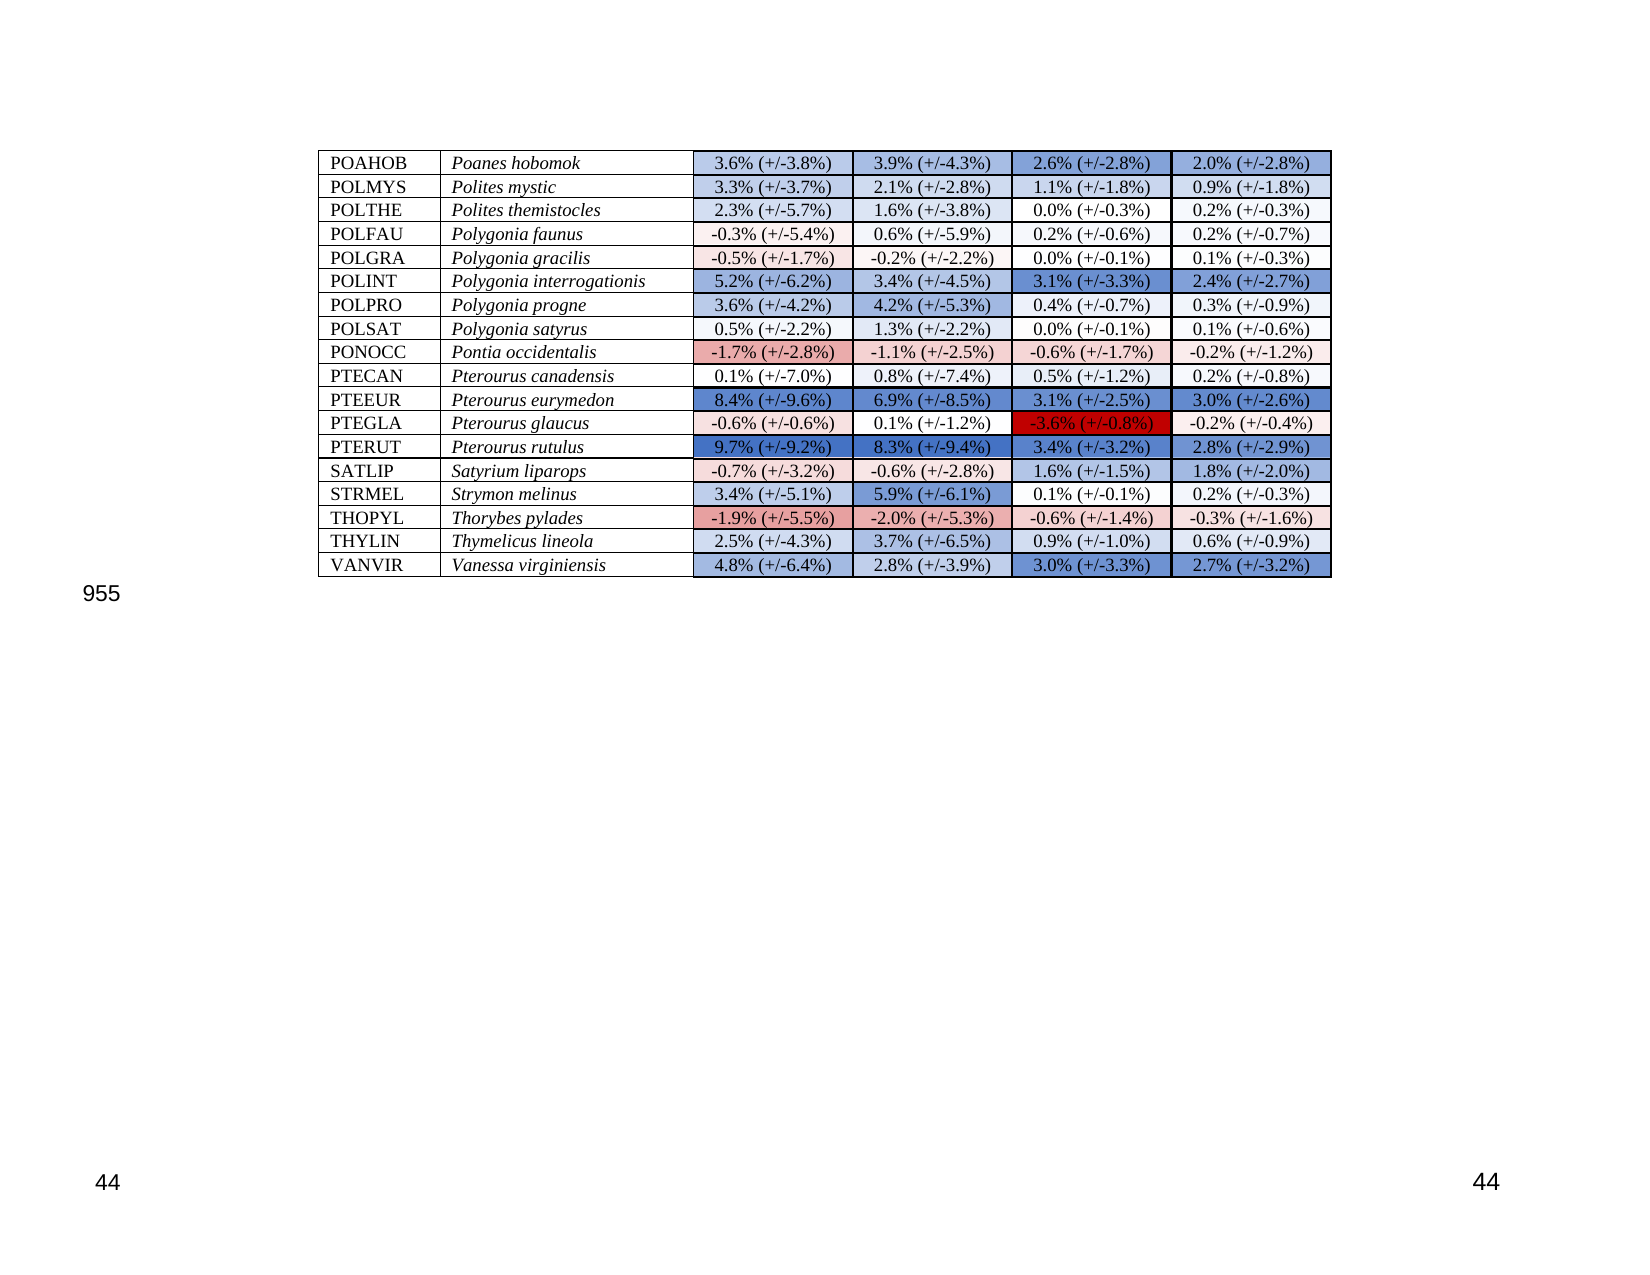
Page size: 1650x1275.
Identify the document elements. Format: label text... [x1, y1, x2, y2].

table_cell 2.8% (+/-2.9%) [1173, 436, 1330, 457]
table_cell PTECAN [319, 364, 440, 386]
table_cell 0.2% (+/-0.7%) [1173, 223, 1330, 244]
table_cell 4.8% (+/-6.4%) [694, 554, 852, 576]
table_cell 0.2% (+/-0.8%) [1173, 365, 1330, 386]
table_cell 2.7% (+/-3.2%) [1173, 554, 1330, 576]
table_cell POLMYS [319, 175, 440, 197]
table_cell 3.4% (+/-4.5%) [854, 270, 1011, 292]
table_cell Pontia occidentalis [441, 340, 693, 363]
table_cell 2.6% (+/-2.8%) [1013, 152, 1170, 174]
table_cell 0.6% (+/-5.9%) [854, 223, 1011, 244]
table_cell 0.2% (+/-0.6%) [1013, 223, 1170, 244]
table_cell 3.3% (+/-3.7%) [694, 176, 852, 197]
table_cell Poanes hobomok [441, 151, 693, 174]
table_cell Polygonia faunus [441, 222, 693, 244]
table_cell -2.0% (+/-5.3%) [854, 507, 1011, 528]
table_cell Polites themistocles [441, 198, 693, 221]
table_cell 0.2% (+/-0.3%) [1173, 483, 1330, 505]
table_cell 0.0% (+/-0.3%) [1013, 199, 1170, 221]
table_cell Thymelicus lineola [441, 529, 693, 552]
table_cell Polygonia interrogationis [441, 269, 693, 292]
table_cell 8.4% (+/-9.6%) [694, 389, 852, 410]
table_cell -0.3% (+/-5.4%) [694, 223, 852, 244]
table_cell POAHOB [319, 151, 440, 174]
table_cell Vanessa virginiensis [441, 553, 693, 576]
table_cell 0.4% (+/-0.7%) [1013, 294, 1170, 316]
table_cell 3.6% (+/-4.2%) [694, 294, 852, 316]
table_cell Strymon melinus [441, 482, 693, 505]
table_cell 3.9% (+/-4.3%) [854, 152, 1011, 174]
table_cell Polites mystic [441, 175, 693, 197]
table_cell 0.1% (+/-0.1%) [1013, 483, 1170, 505]
table_cell 0.0% (+/-0.1%) [1013, 318, 1170, 339]
table_cell PTERUT [319, 435, 440, 457]
table_cell -0.7% (+/-3.2%) [694, 460, 852, 481]
table_cell 0.6% (+/-0.9%) [1173, 530, 1330, 552]
table_cell PONOCC [319, 340, 440, 363]
table_cell 0.5% (+/-1.2%) [1013, 365, 1170, 386]
table_cell 9.7% (+/-9.2%) [694, 436, 852, 457]
table_cell Satyrium liparops [441, 459, 693, 481]
table_cell 3.4% (+/-5.1%) [694, 483, 852, 505]
table_cell 2.0% (+/-2.8%) [1173, 152, 1330, 174]
table_cell PTEGLA [319, 411, 440, 434]
table_cell SATLIP [319, 459, 440, 481]
table_cell 0.8% (+/-7.4%) [854, 365, 1011, 386]
table_cell PTEEUR [319, 387, 440, 410]
table_cell -0.6% (+/-0.6%) [694, 412, 852, 434]
table_cell 0.3% (+/-0.9%) [1173, 294, 1330, 316]
table_cell Thorybes pylades [441, 506, 693, 528]
table_cell 0.1% (+/-7.0%) [694, 365, 852, 386]
table_cell POLSAT [319, 317, 440, 339]
table_cell 5.2% (+/-6.2%) [694, 270, 852, 292]
table_cell 0.9% (+/-1.8%) [1173, 176, 1330, 197]
table_cell STRMEL [319, 482, 440, 505]
table_cell Pterourus canadensis [441, 364, 693, 386]
table_cell 3.1% (+/-2.5%) [1013, 389, 1170, 410]
table_cell 3.0% (+/-3.3%) [1013, 554, 1170, 576]
table_cell 0.1% (+/-0.6%) [1173, 318, 1330, 339]
table_cell -1.9% (+/-5.5%) [694, 507, 852, 528]
table_cell 5.9% (+/-6.1%) [854, 483, 1011, 505]
table_cell 0.1% (+/-1.2%) [854, 412, 1011, 434]
table_cell 4.2% (+/-5.3%) [854, 294, 1011, 316]
table_cell 2.4% (+/-2.7%) [1173, 270, 1330, 292]
table_cell POLTHE [319, 198, 440, 221]
table_cell 0.0% (+/-0.1%) [1013, 247, 1170, 268]
table_cell -0.2% (+/-2.2%) [854, 247, 1011, 268]
table_cell -0.6% (+/-1.4%) [1013, 507, 1170, 528]
table_cell 1.1% (+/-1.8%) [1013, 176, 1170, 197]
table_cell 0.1% (+/-0.3%) [1173, 247, 1330, 268]
table_cell -1.7% (+/-2.8%) [694, 341, 852, 363]
table_cell 3.0% (+/-2.6%) [1173, 389, 1330, 410]
table_cell Polygonia gracilis [441, 246, 693, 268]
table_cell 3.1% (+/-3.3%) [1013, 270, 1170, 292]
table_cell Pterourus glaucus [441, 411, 693, 434]
table_cell 0.2% (+/-0.3%) [1173, 199, 1330, 221]
table_cell 8.3% (+/-9.4%) [854, 436, 1011, 457]
table_cell -0.6% (+/-1.7%) [1013, 341, 1170, 363]
table_cell Polygonia progne [441, 293, 693, 316]
table_cell Pterourus rutulus [441, 435, 693, 457]
table_cell -0.3% (+/-1.6%) [1173, 507, 1330, 528]
table_cell -0.5% (+/-1.7%) [694, 247, 852, 268]
table_cell -0.6% (+/-2.8%) [854, 460, 1011, 481]
table_cell 6.9% (+/-8.5%) [854, 389, 1011, 410]
table_cell 2.8% (+/-3.9%) [854, 554, 1011, 576]
table_cell 0.5% (+/-2.2%) [694, 318, 852, 339]
table_cell 1.3% (+/-2.2%) [854, 318, 1011, 339]
table_cell 3.6% (+/-3.8%) [694, 152, 852, 174]
table_cell 1.6% (+/-1.5%) [1013, 460, 1170, 481]
table_cell -0.2% (+/-1.2%) [1173, 341, 1330, 363]
table_cell 2.1% (+/-2.8%) [854, 176, 1011, 197]
table_cell 0.9% (+/-1.0%) [1013, 530, 1170, 552]
table_cell 3.4% (+/-3.2%) [1013, 436, 1170, 457]
table_cell -3.6% (+/-0.8%) [1013, 412, 1170, 434]
table_cell Polygonia satyrus [441, 317, 693, 339]
table_cell POLGRA [319, 246, 440, 268]
table_cell THYLIN [319, 529, 440, 552]
table_cell VANVIR [319, 553, 440, 576]
table_cell 2.3% (+/-5.7%) [694, 199, 852, 221]
table_cell THOPYL [319, 506, 440, 528]
table_cell 1.8% (+/-2.0%) [1173, 460, 1330, 481]
table_cell 2.5% (+/-4.3%) [694, 530, 852, 552]
table_cell -1.1% (+/-2.5%) [854, 341, 1011, 363]
table_cell -0.2% (+/-0.4%) [1173, 412, 1330, 434]
table_cell POLFAU [319, 222, 440, 244]
table_cell POLINT [319, 269, 440, 292]
table_cell 1.6% (+/-3.8%) [854, 199, 1011, 221]
table_cell 3.7% (+/-6.5%) [854, 530, 1011, 552]
table_cell Pterourus eurymedon [441, 387, 693, 410]
table_cell POLPRO [319, 293, 440, 316]
